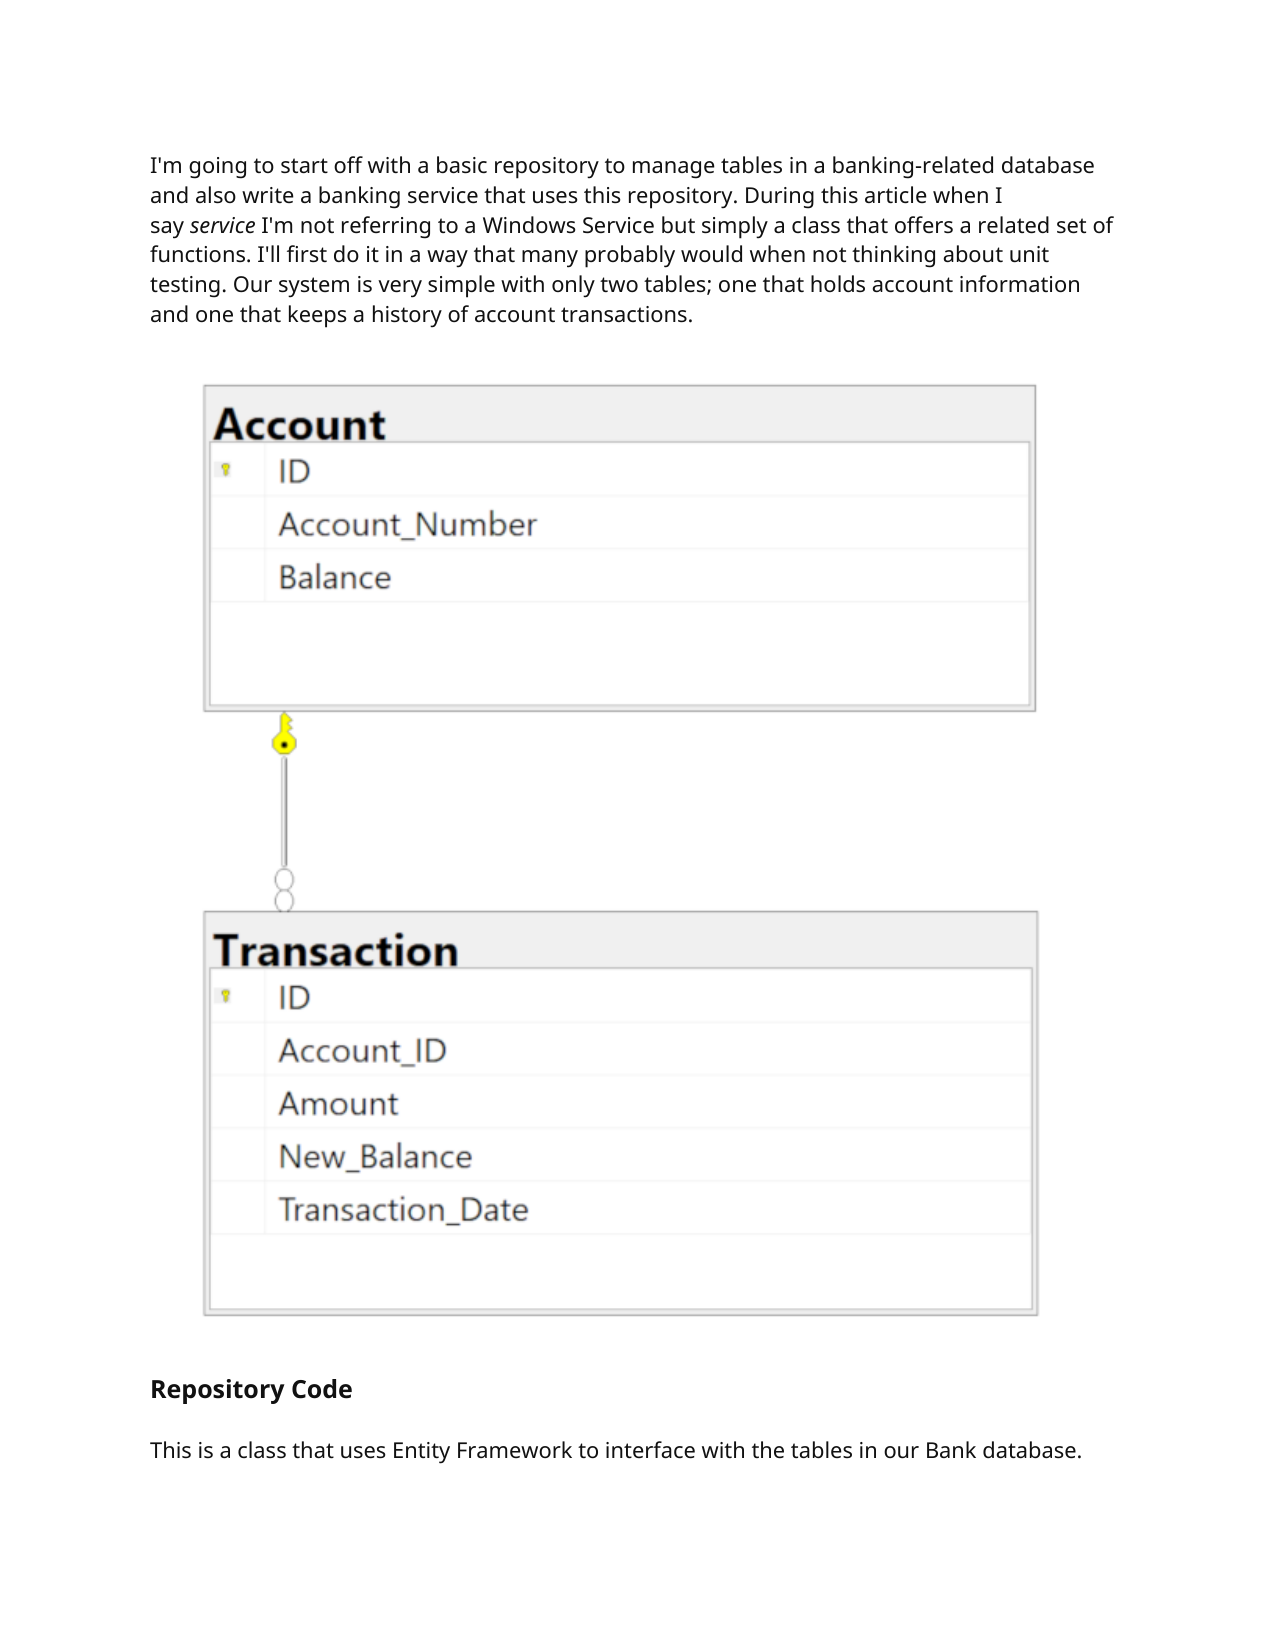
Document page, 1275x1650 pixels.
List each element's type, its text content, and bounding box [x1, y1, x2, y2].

text I'm going to start off with a basic repository to manage tables in a banking-related database and also write a banking service that uses this repository. During this article when I say service I'm not referring to a Windows Service but simply a class that offers a related set of functions. I'll first do it in a way that many probably would when not thinking about unit testing. Our system is very simple with only two tables; one that holds account information and one that keeps a history of account transactions. [150, 150, 1125, 329]
picture [150, 357, 1088, 1343]
text This is a class that uses Entity Framework to interface with the tables in our Bank database. [150, 1435, 1125, 1465]
text Repository Code [150, 1372, 1125, 1406]
